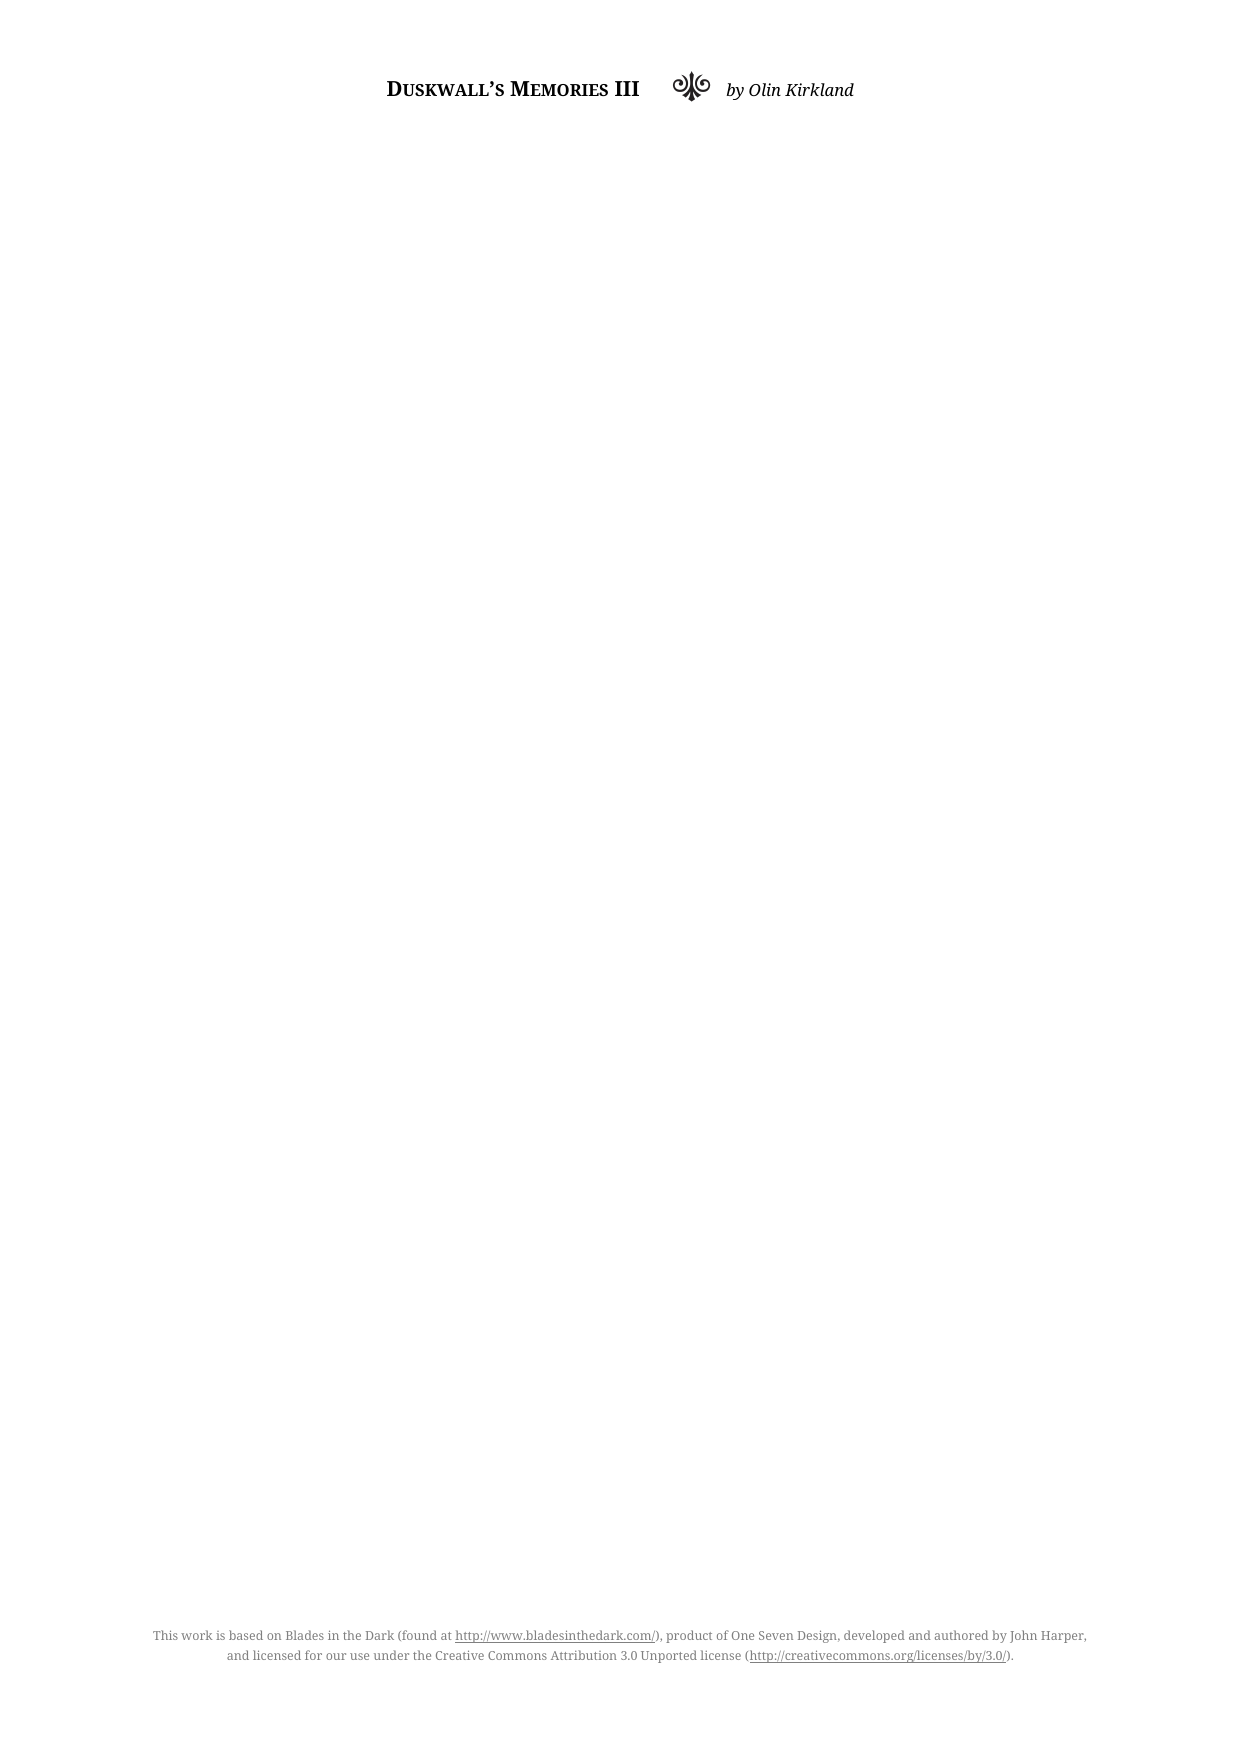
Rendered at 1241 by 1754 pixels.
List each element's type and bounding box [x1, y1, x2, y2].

picture [666, 68, 719, 104]
